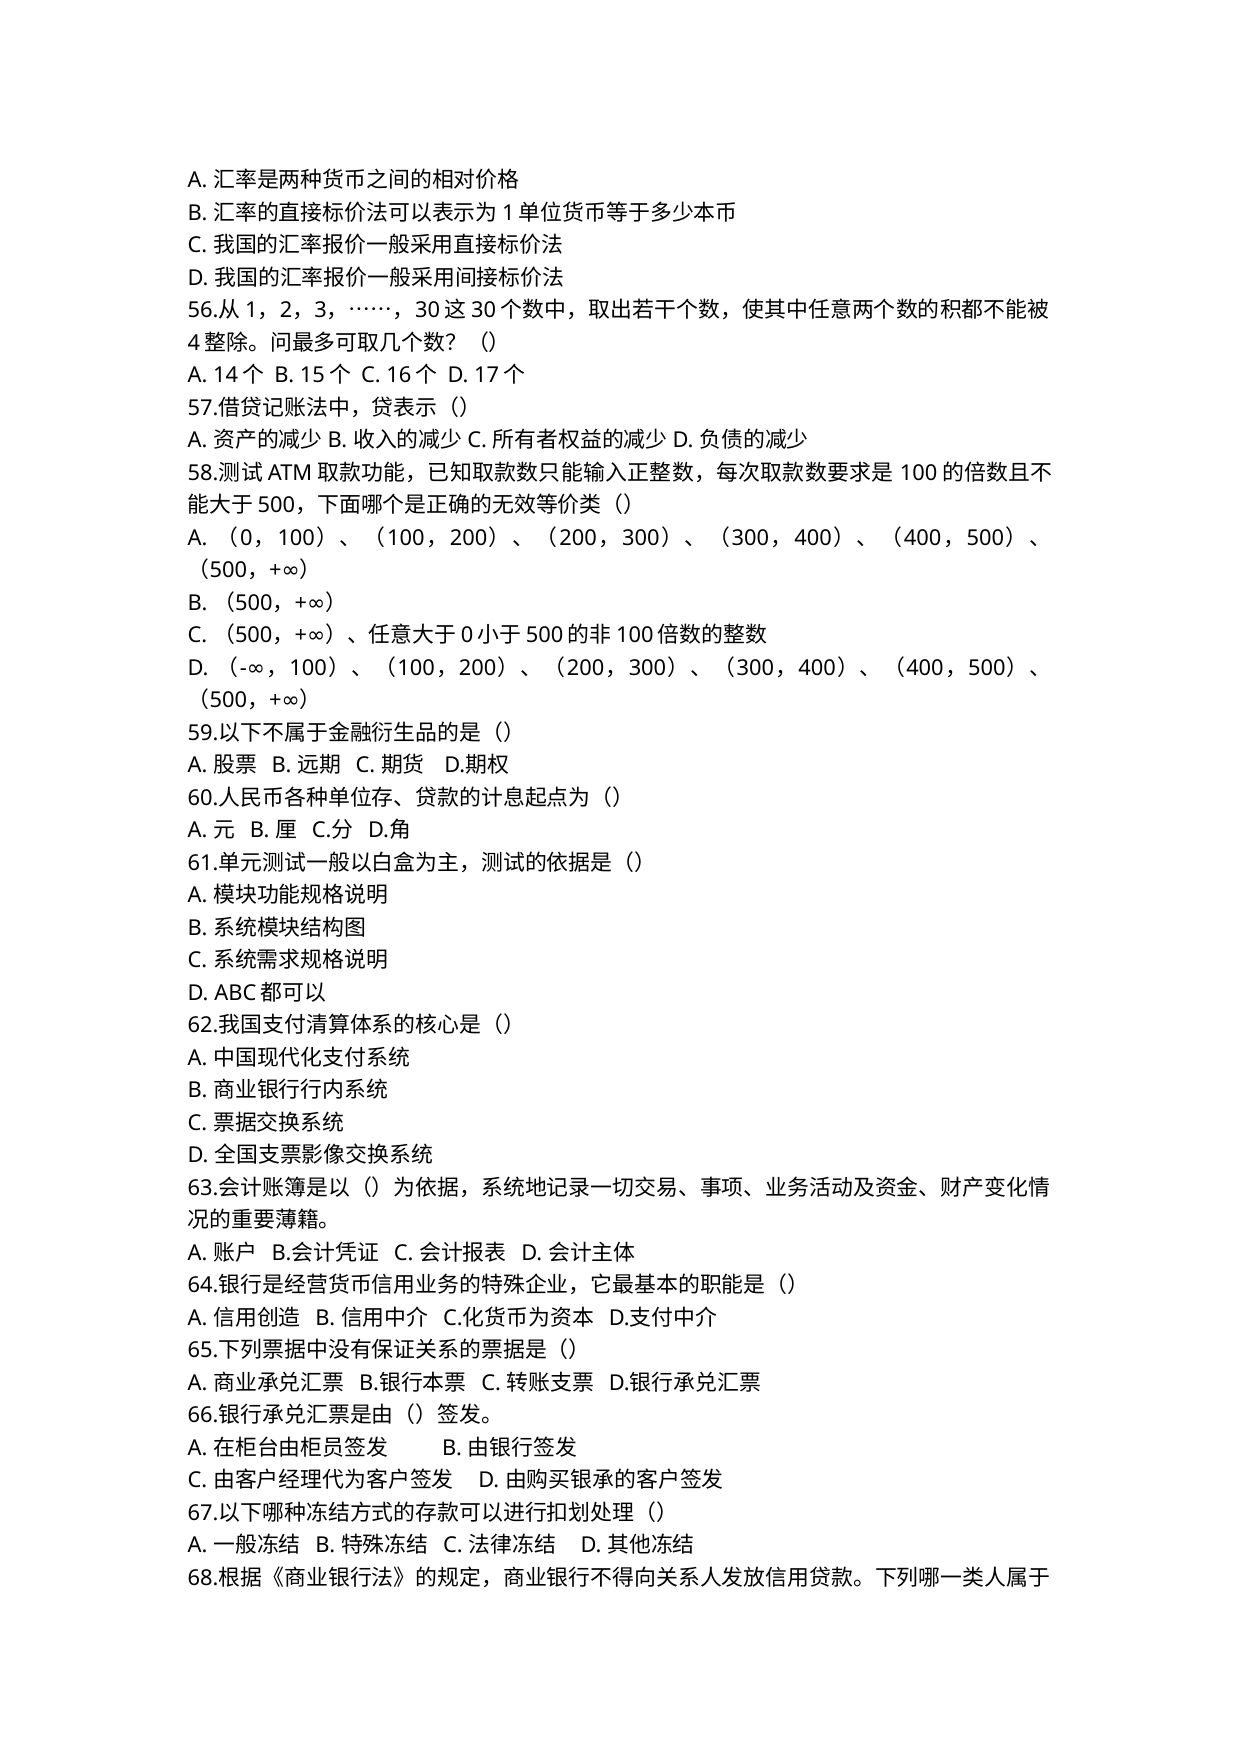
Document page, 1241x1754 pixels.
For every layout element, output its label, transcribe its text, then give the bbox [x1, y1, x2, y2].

text D. （-∞，100）、（100，200）、（200，300）、（300，400）、（400，500）、（500，+∞） [187, 649, 1053, 714]
text C. 由客户经理代为客户签发 D. 由购买银承的客户签发 [187, 1462, 1053, 1494]
text A. 账户 B.会计凭证 C. 会计报表 D. 会计主体 [187, 1234, 1053, 1267]
text 65.下列票据中没有保证关系的票据是（） [187, 1332, 1053, 1364]
text C. 我国的汇率报价一般采用直接标价法 [187, 227, 1053, 259]
text B. 系统模块结构图 [187, 909, 1053, 942]
text A. 一般冻结 B. 特殊冻结 C. 法律冻结 D. 其他冻结 [187, 1527, 1053, 1559]
text A. 在柜台由柜员签发 B. 由银行签发 [187, 1429, 1053, 1462]
text D. 全国支票影像交换系统 [187, 1137, 1053, 1169]
text D. ABC都可以 [187, 974, 1053, 1007]
text B. 汇率的直接标价法可以表示为1单位货币等于多少本币 [187, 194, 1053, 227]
text 56.从1，2，3，……，30这30个数中，取出若干个数，使其中任意两个数的积都不能被4整除。问最多可取几个数？（） [187, 292, 1053, 357]
text 61.单元测试一般以白盒为主，测试的依据是（） [187, 844, 1053, 877]
text A. 14个 B. 15个 C. 16个 D. 17个 [187, 357, 1053, 389]
text A. 资产的减少 B. 收入的减少 C. 所有者权益的减少 D. 负债的减少 [187, 422, 1053, 454]
text B. 商业银行行内系统 [187, 1072, 1053, 1104]
text A. 元 B. 厘 C.分 D.角 [187, 812, 1053, 844]
text D. 我国的汇率报价一般采用间接标价法 [187, 259, 1053, 292]
text 62.我国支付清算体系的核心是（） [187, 1007, 1053, 1039]
text A. 股票 B. 远期 C. 期货 D.期权 [187, 747, 1053, 779]
text B. （500，+∞） [187, 584, 1053, 617]
text 57.借贷记账法中，贷表示（） [187, 389, 1053, 422]
text 64.银行是经营货币信用业务的特殊企业，它最基本的职能是（） [187, 1267, 1053, 1299]
text A. （0，100）、（100，200）、（200，300）、（300，400）、（400，500）、（500，+∞） [187, 519, 1053, 584]
text A. 中国现代化支付系统 [187, 1039, 1053, 1072]
text A. 汇率是两种货币之间的相对价格 [187, 162, 1053, 194]
text 60.人民币各种单位存、贷款的计息起点为（） [187, 779, 1053, 812]
text C. （500，+∞）、任意大于0小于500的非100倍数的整数 [187, 617, 1053, 649]
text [187, 1559, 1053, 1592]
text 67.以下哪种冻结方式的存款可以进行扣划处理（） [187, 1494, 1053, 1527]
text 59.以下不属于金融衍生品的是（） [187, 714, 1053, 747]
text C. 系统需求规格说明 [187, 942, 1053, 974]
text A. 商业承兑汇票 B.银行本票 C. 转账支票 D.银行承兑汇票 [187, 1364, 1053, 1397]
text 58.测试ATM取款功能，已知取款数只能输入正整数，每次取款数要求是100的倍数且不能大于500，下面哪个是正确的无效等价类（） [187, 454, 1053, 519]
text A. 模块功能规格说明 [187, 877, 1053, 909]
text C. 票据交换系统 [187, 1104, 1053, 1137]
text A. 信用创造 B. 信用中介 C.化货币为资本 D.支付中介 [187, 1299, 1053, 1332]
text 63.会计账簿是以（）为依据，系统地记录一切交易、事项、业务活动及资金、财产变化情况的重要薄籍。 [187, 1169, 1053, 1234]
text 66.银行承兑汇票是由（）签发。 [187, 1397, 1053, 1429]
